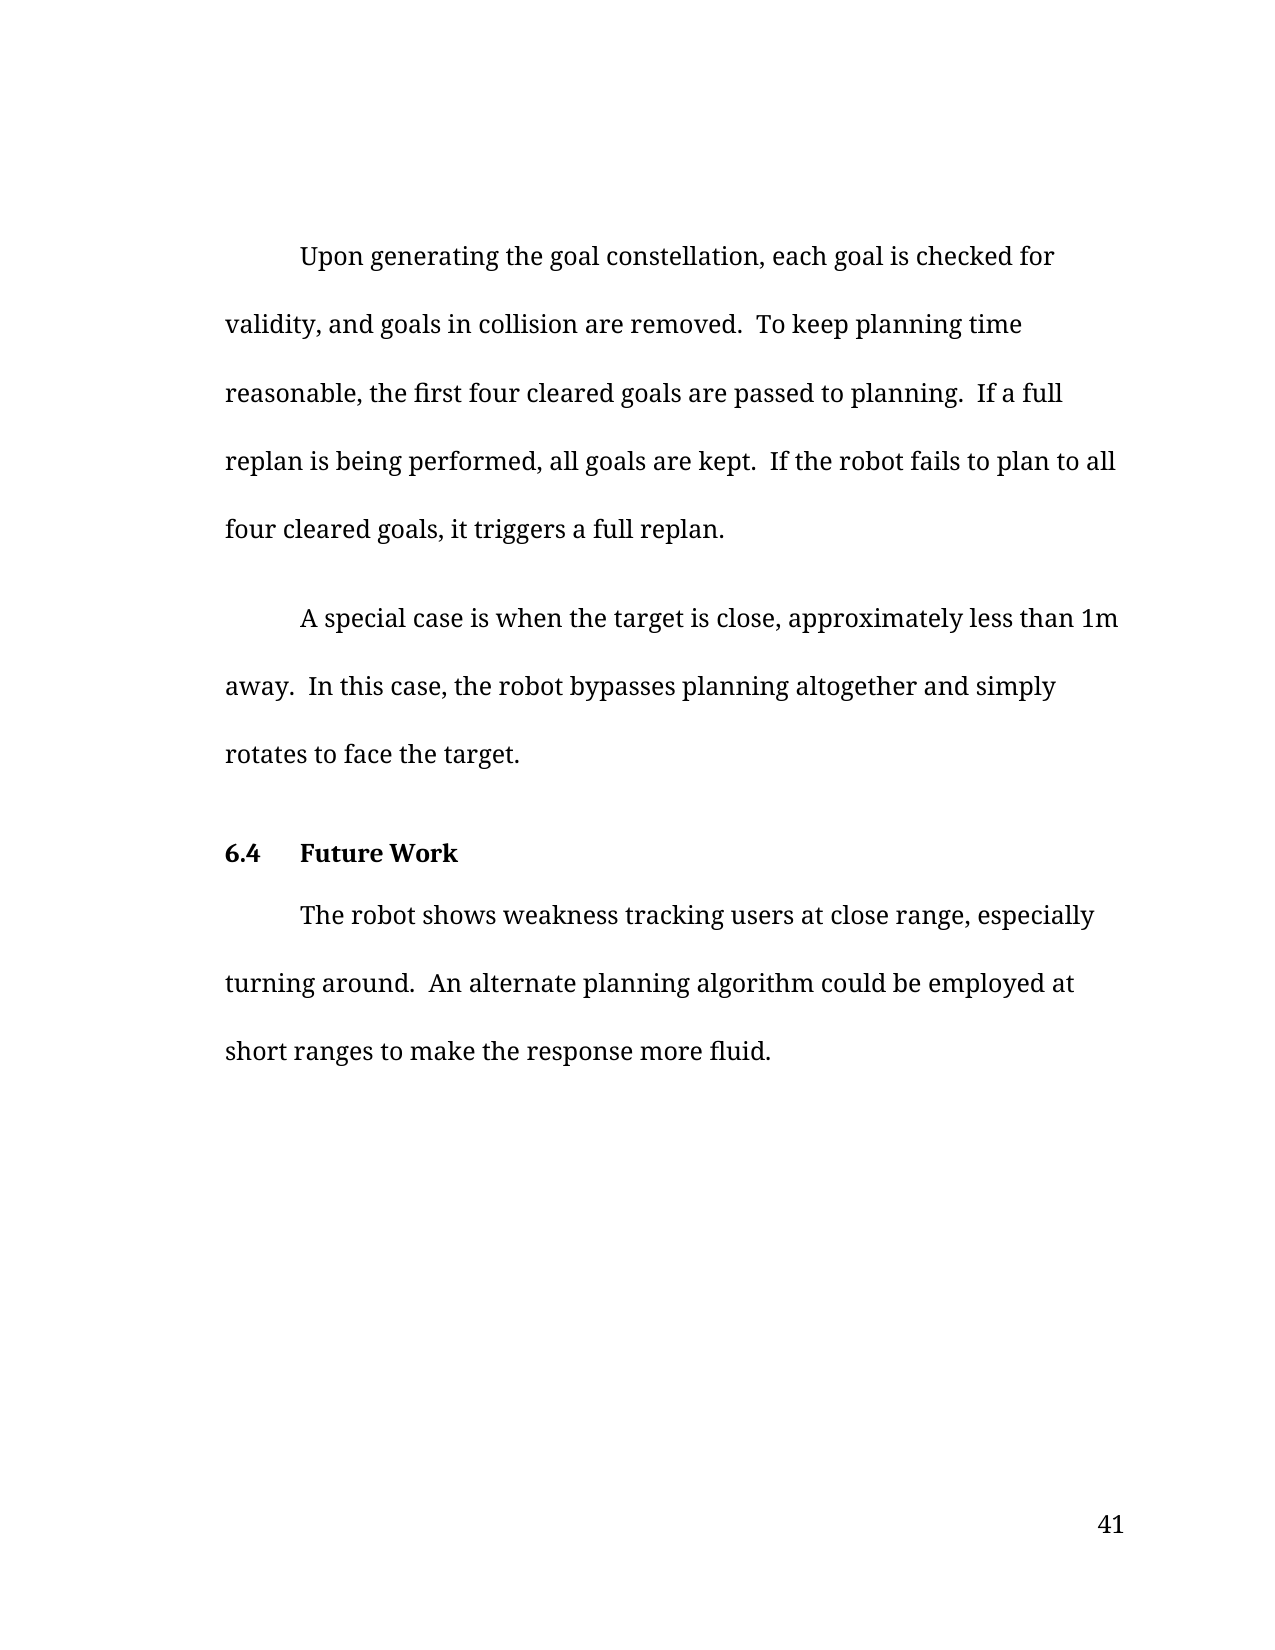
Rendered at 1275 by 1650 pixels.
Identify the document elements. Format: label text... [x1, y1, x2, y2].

subtitle Future Work [225, 838, 1125, 869]
text A special case is when the target is close, approximately less than 1m away. In this case, the robot bypasses planning altogether and simply rotates to face the target. [225, 600, 1125, 771]
text Upon generating the goal constellation, each goal is checked for validity, and goals in collision are removed. To keep planning time reasonable, the first four cleared goals are passed to planning. If a full replan is being performed, all goals are kept. If the robot fails to plan to all four cleared goals, it triggers a full replan. [225, 239, 1125, 546]
text The robot shows weakness tracking users at close range, especially turning around. An alternate planning algorithm could be employed at short ranges to make the response more fluid. [225, 897, 1125, 1068]
